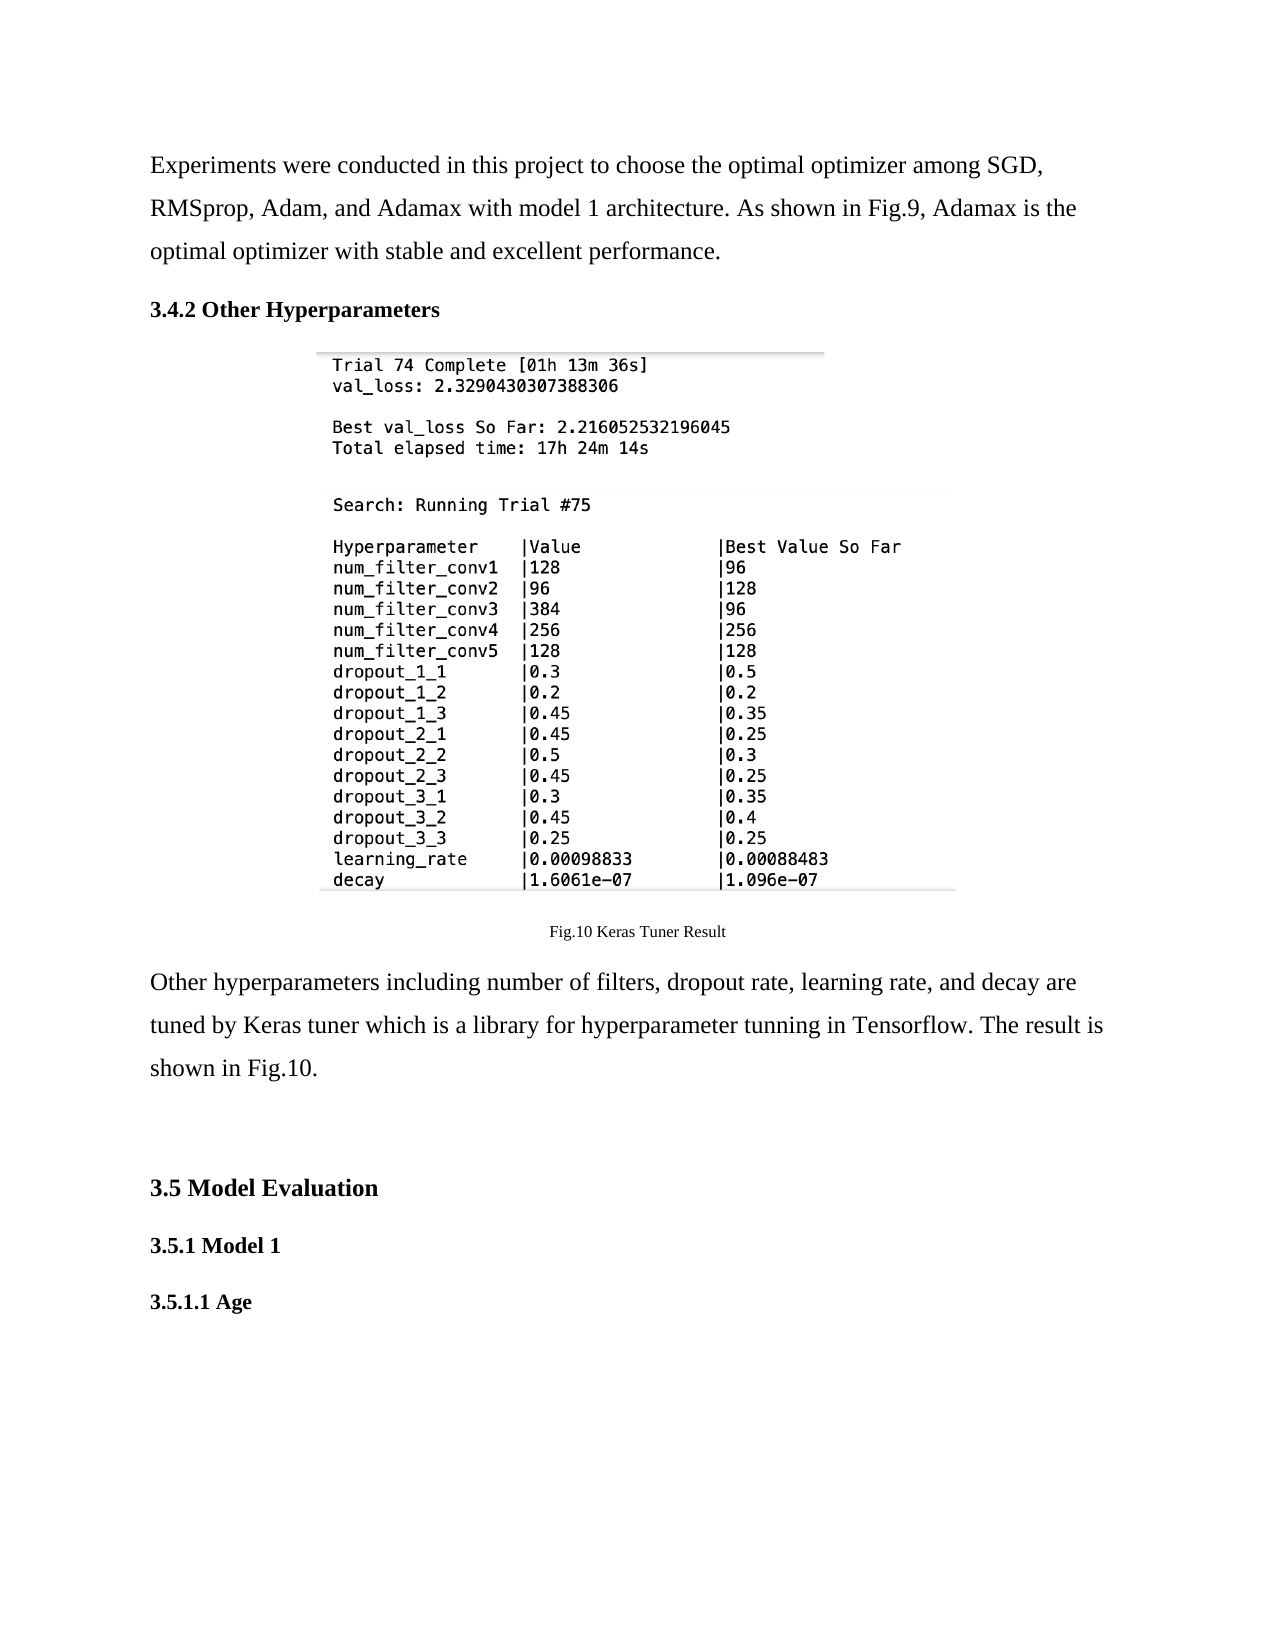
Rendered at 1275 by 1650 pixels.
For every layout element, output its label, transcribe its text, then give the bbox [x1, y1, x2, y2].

text 3.4.2 Other Hyperparameters [150, 296, 1125, 322]
picture [319, 493, 956, 891]
text Fig.10 Keras Tuner Result [150, 922, 1125, 941]
text 3.5.1.1 Age [150, 1289, 1125, 1314]
text 3.5.1 Model 1 [150, 1233, 1125, 1259]
text Experiments were conducted in this project to choose the optimal optimizer among SGD, RMSprop, Adam, and Adamax with model 1 architecture. As shown in Fig.9, Adamax is the optimal optimizer with stable and excellent performance. [150, 150, 1125, 265]
text Other hyperparameters including number of filters, dropout rate, learning rate, and decay are tuned by Keras tuner which is a library for hyperparameter tunning in Tensorflow. The result is shown in Fig.10. [150, 967, 1125, 1082]
picture [316, 352, 825, 464]
text 3.5 Model Evaluation [150, 1173, 1125, 1202]
